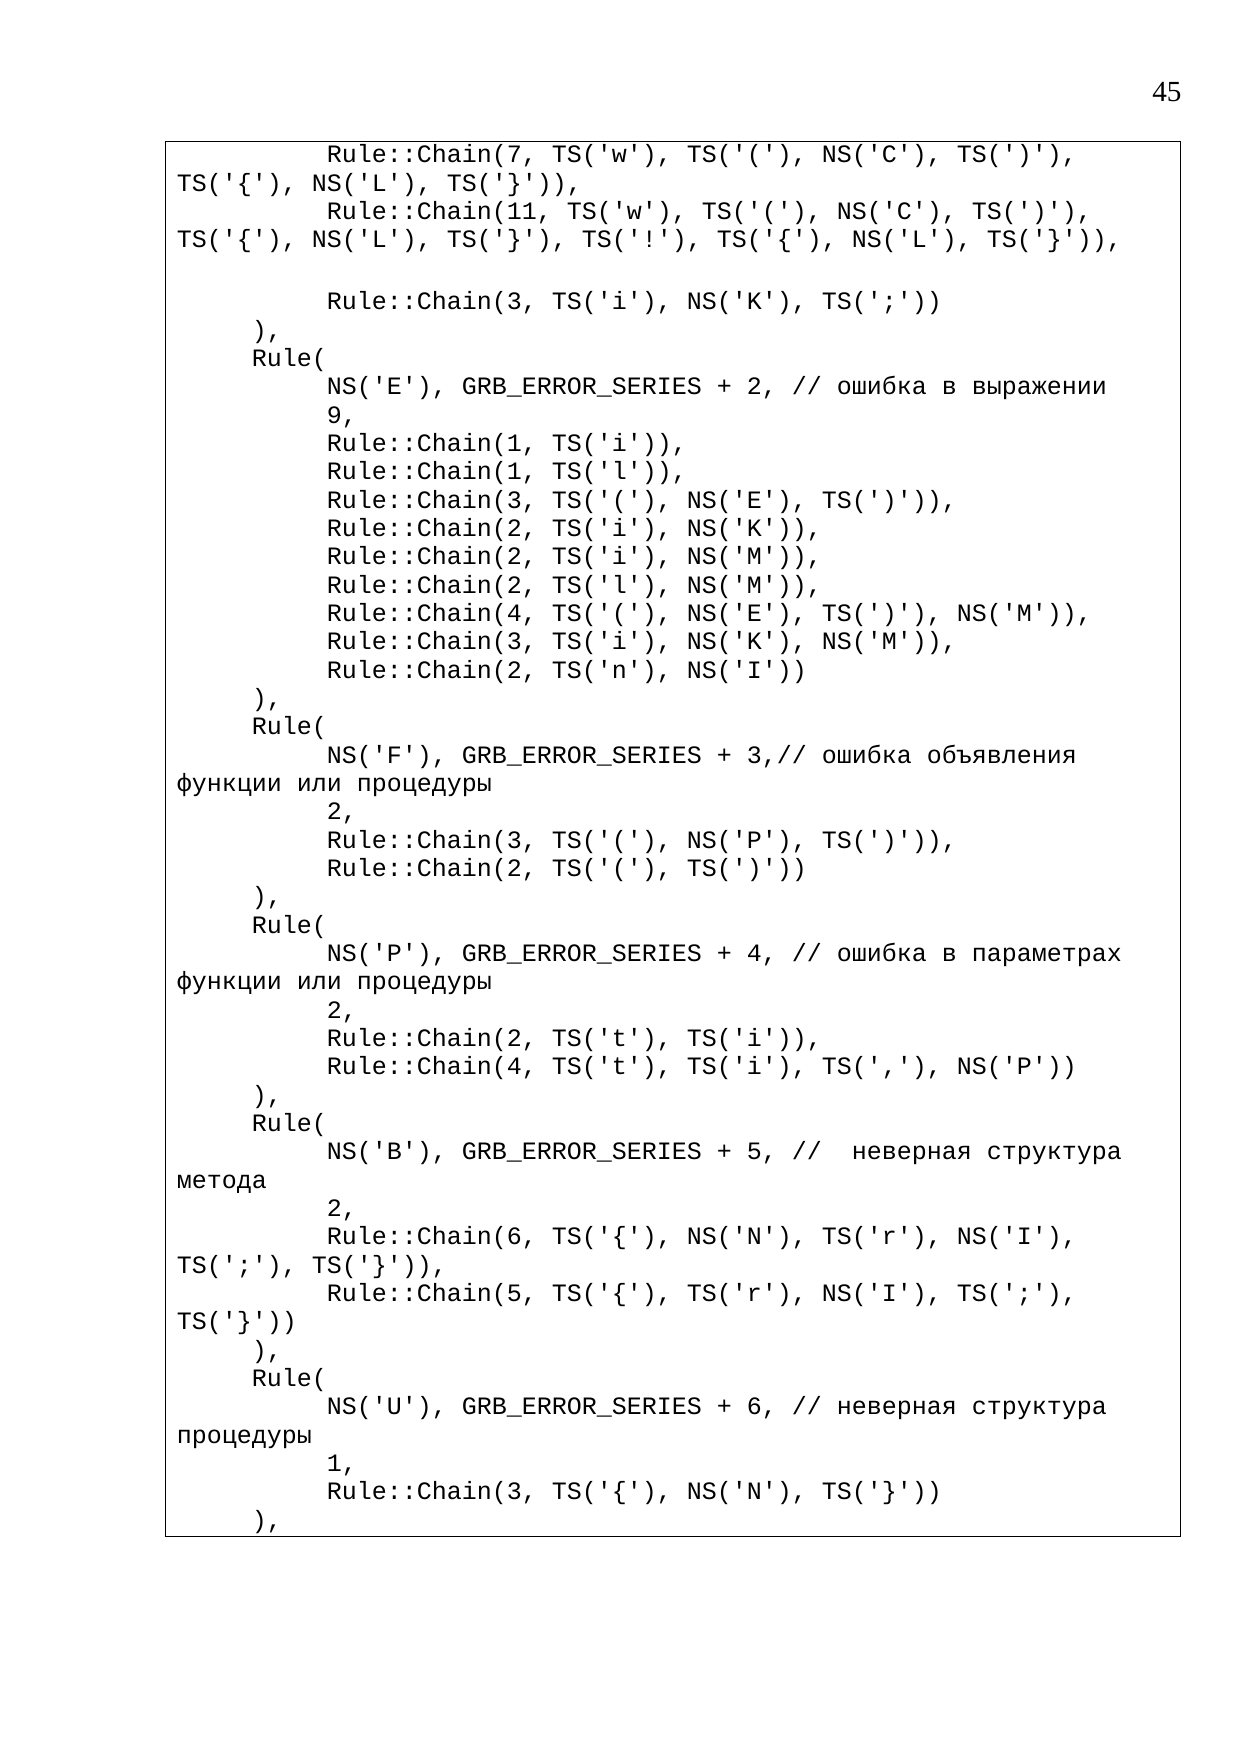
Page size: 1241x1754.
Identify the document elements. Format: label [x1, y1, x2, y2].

table_header [166, 142, 1180, 1536]
